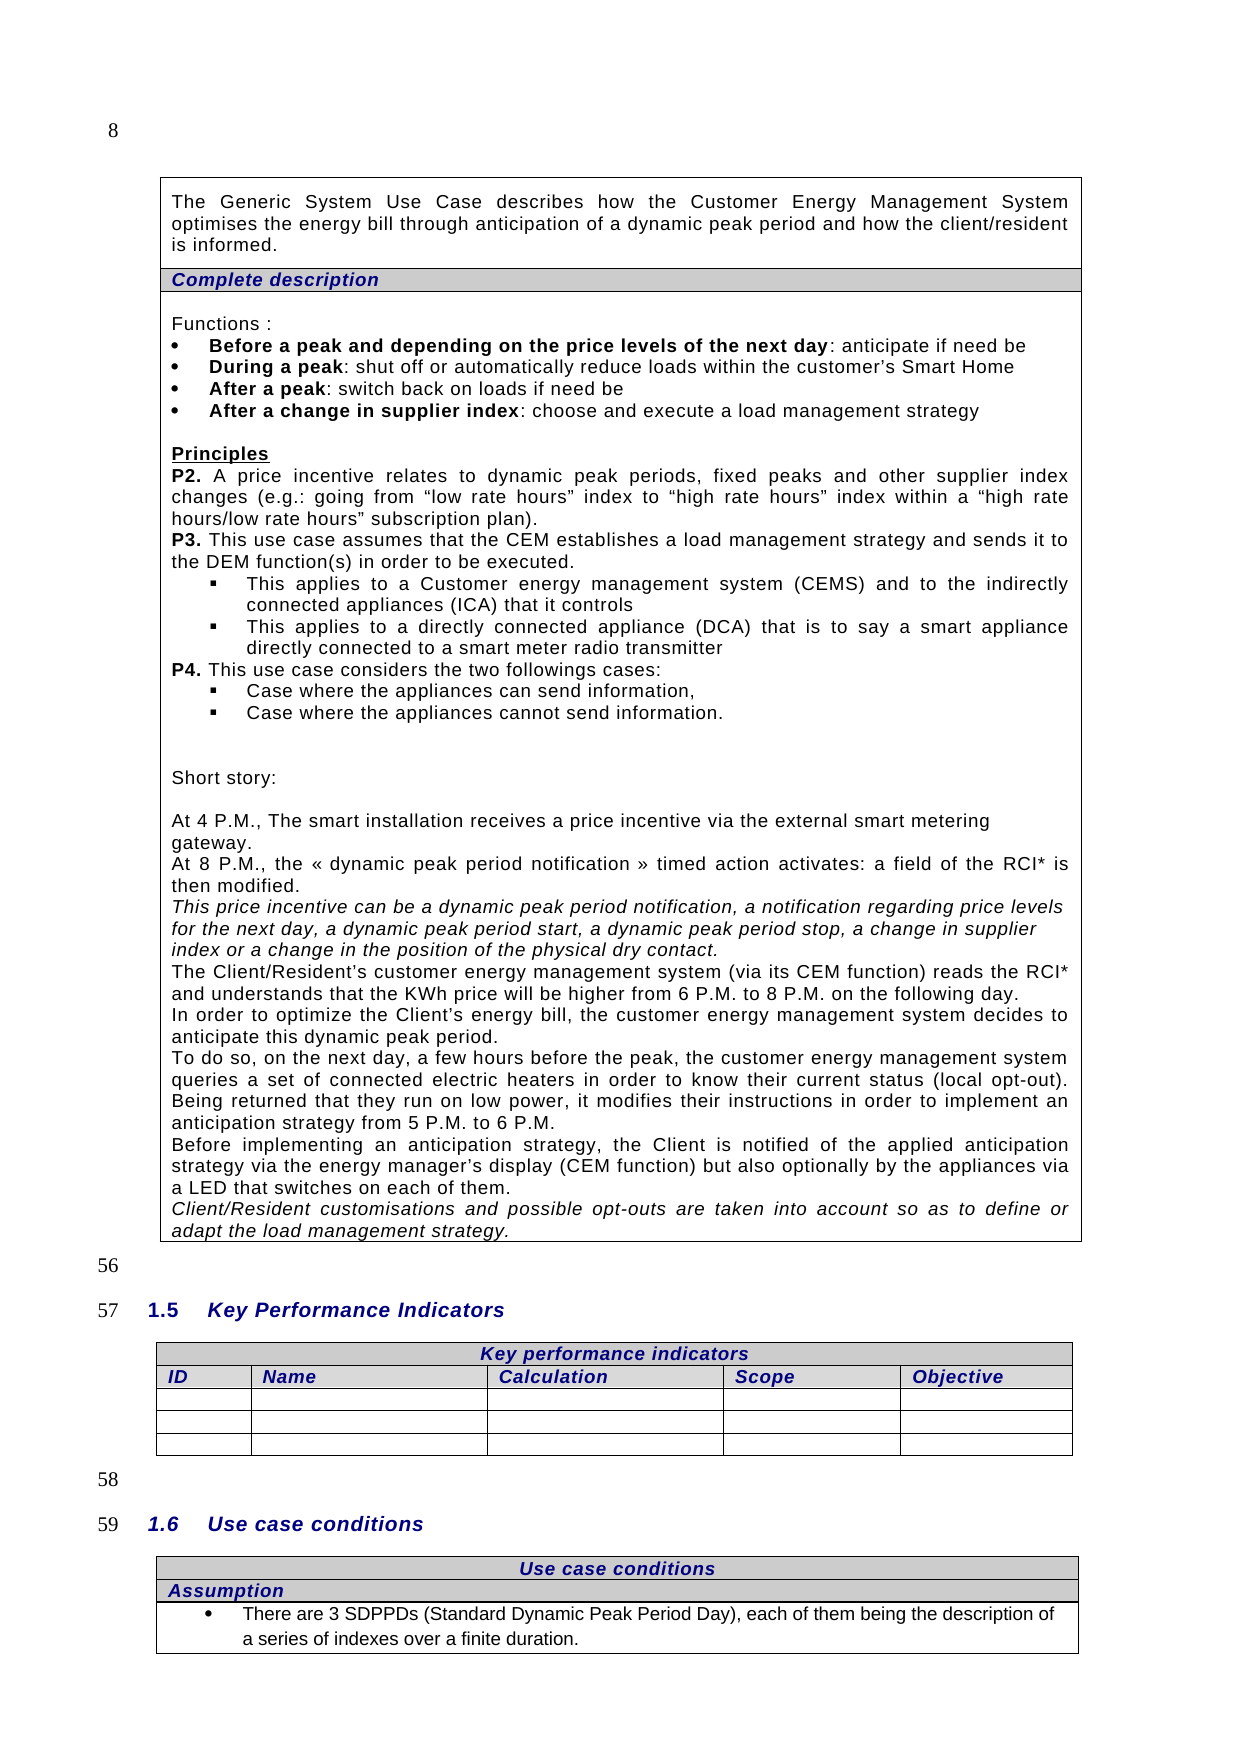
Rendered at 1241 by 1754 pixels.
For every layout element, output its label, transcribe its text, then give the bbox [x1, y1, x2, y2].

table_header Use case conditions [157, 1557, 1078, 1579]
table_cell [901, 1411, 1072, 1433]
text 1.5 Key Performance Indicators [148, 1297, 1092, 1321]
text 1.6 Use case conditions [148, 1511, 1092, 1535]
table_cell [252, 1434, 487, 1455]
table_cell [157, 1389, 251, 1410]
table_cell [488, 1434, 723, 1455]
table_cell There are 3 SDPPDs (Standard Dynamic Peak Period Day), each of them being the description of a series of indexes over a finite duration. [157, 1603, 1078, 1652]
table_cell The Generic System Use Case describes how the Customer Energy Management System optimises the energy bill through anticipation of a dynamic peak period and how the client/resident is informed. [161, 178, 1081, 268]
table_cell [724, 1389, 900, 1410]
table_cell Name [252, 1366, 487, 1387]
table_cell [157, 1411, 251, 1433]
table_cell [488, 1389, 723, 1410]
table_cell Calculation [488, 1366, 723, 1387]
table_cell [488, 1411, 723, 1433]
table_cell [252, 1389, 487, 1410]
table_cell [252, 1411, 487, 1433]
table_cell Assumption [157, 1580, 1078, 1601]
table_cell [724, 1411, 900, 1433]
table_cell Complete description [161, 269, 1081, 291]
table_cell Objective [901, 1366, 1072, 1387]
table_cell [157, 1434, 251, 1455]
table_cell [901, 1434, 1072, 1455]
table_cell [901, 1389, 1072, 1410]
table_cell ID [157, 1366, 251, 1387]
table_cell [724, 1434, 900, 1455]
table_cell Scope [724, 1366, 900, 1387]
table_cell Functions : Before a peak and depending on the price levels of the next day: anticipate if need be During a peak: shut off or automatically reduce loads within the customer’s Smart Home After a peak: switch back on loads if need be After a change in supplier index: choose and execute a load management strategy Principles P2. A price incentive relates to dynamic peak periods, fixed peaks and other supplier index changes (e.g.: going from “low rate hours” index to “high rate hours” index within a “high rate hours/low rate hours” subscription plan). P3. This use case assumes that the CEM establishes a load management strategy and sends it to the DEM function(s) in order to be executed. This applies to a Customer energy management system (CEMS) and to the indirectly connected appliances (ICA) that it controls This applies to a directly connected appliance (DCA) that is to say a smart appliance directly connected to a smart meter radio transmitter P4. This use case considers the two followings cases: Case where the appliances can send information, Case where the appliances cannot send information. Short story: At 4 P.M., The smart installation receives a price incentive via the external smart metering gateway. At 8 P.M., the « dynamic peak period notification » timed action activates: a field of the RCI* is then modified. This price incentive can be a dynamic peak period notification, a notification regarding price levels for the next day, a dynamic peak period start, a dynamic peak period stop, a change in supplier index or a change in the position of the physical dry contact. The Client/Resident’s customer energy management system (via its CEM function) reads the RCI* and understands that the KWh price will be higher from 6 P.M. to 8 P.M. on the following day. In order to optimize the Client’s energy bill, the customer energy management system decides to anticipate this dynamic peak period. To do so, on the next day, a few hours before the peak, the customer energy management system queries a set of connected electric heaters in order to know their current status (local opt-out). Being returned that they run on low power, it modifies their instructions in order to implement an anticipation strategy from 5 P.M. to 6 P.M. Before implementing an anticipation strategy, the Client is notified of the applied anticipation strategy via the energy manager’s display (CEM function) but also optionally by the appliances via a LED that switches on each of them. Client/Resident customisations and possible opt-outs are taken into account so as to define or adapt the load management strategy. [161, 292, 1081, 1241]
table_header Key performance indicators [157, 1343, 1072, 1365]
